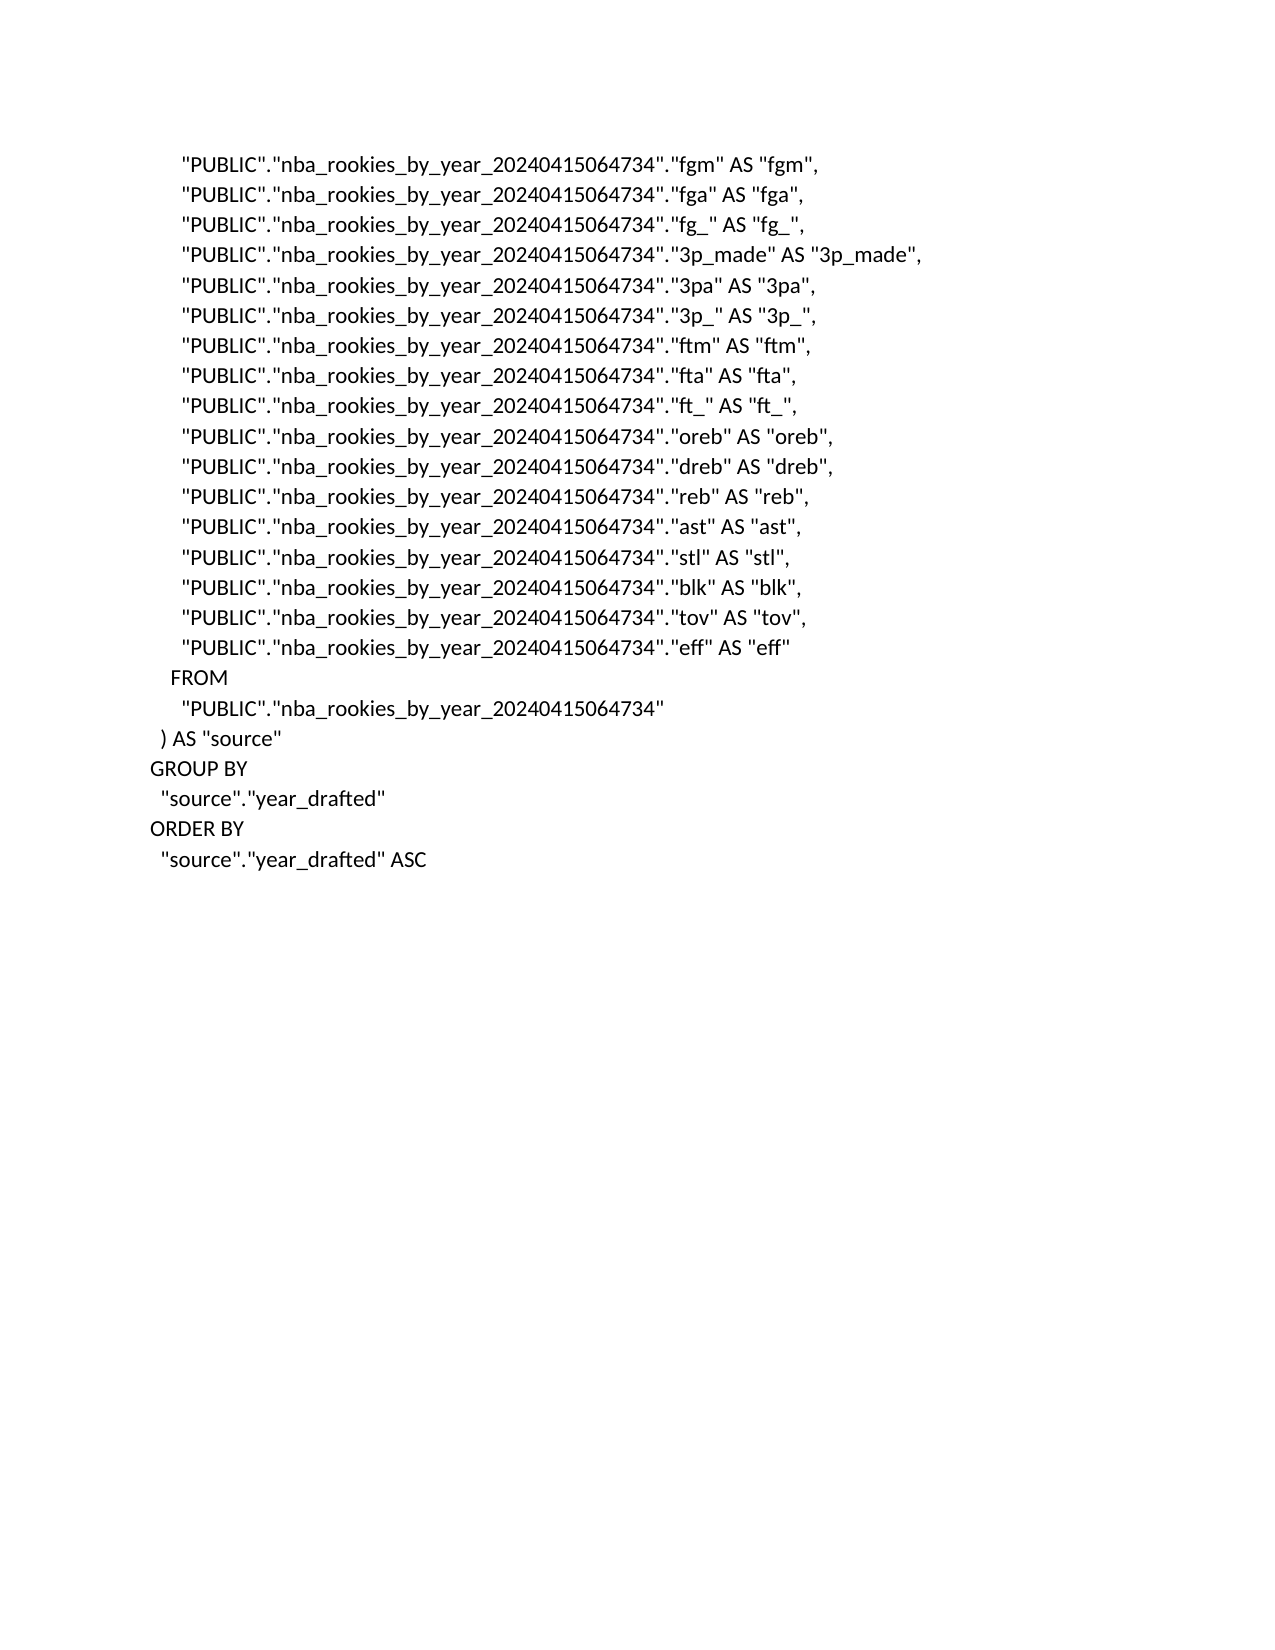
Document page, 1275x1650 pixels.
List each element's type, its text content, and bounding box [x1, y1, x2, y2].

text ) AS "source" [150, 724, 1125, 752]
text "source"."year_drafted" [150, 784, 1125, 812]
text "PUBLIC"."nba_rookies_by_year_20240415064734"."3pa" AS "3pa", [150, 271, 1125, 299]
text "PUBLIC"."nba_rookies_by_year_20240415064734" [150, 694, 1125, 722]
text "PUBLIC"."nba_rookies_by_year_20240415064734"."fga" AS "fga", [150, 180, 1125, 208]
text "PUBLIC"."nba_rookies_by_year_20240415064734"."ast" AS "ast", [150, 512, 1125, 541]
text "PUBLIC"."nba_rookies_by_year_20240415064734"."blk" AS "blk", [150, 573, 1125, 601]
text "PUBLIC"."nba_rookies_by_year_20240415064734"."ft_" AS "ft_", [150, 392, 1125, 420]
text "PUBLIC"."nba_rookies_by_year_20240415064734"."tov" AS "tov", [150, 603, 1125, 631]
text "PUBLIC"."nba_rookies_by_year_20240415064734"."eff" AS "eff" [150, 633, 1125, 661]
text "PUBLIC"."nba_rookies_by_year_20240415064734"."3p_" AS "3p_", [150, 301, 1125, 329]
text "PUBLIC"."nba_rookies_by_year_20240415064734"."oreb" AS "oreb", [150, 422, 1125, 450]
text "PUBLIC"."nba_rookies_by_year_20240415064734"."stl" AS "stl", [150, 543, 1125, 571]
text ORDER BY [150, 814, 1125, 843]
text GROUP BY [150, 754, 1125, 782]
text "PUBLIC"."nba_rookies_by_year_20240415064734"."3p_made" AS "3p_made", [150, 241, 1125, 269]
text "PUBLIC"."nba_rookies_by_year_20240415064734"."fta" AS "fta", [150, 361, 1125, 389]
text "PUBLIC"."nba_rookies_by_year_20240415064734"."dreb" AS "dreb", [150, 452, 1125, 480]
text "source"."year_drafted" ASC [150, 845, 1125, 873]
text "PUBLIC"."nba_rookies_by_year_20240415064734"."fg_" AS "fg_", [150, 210, 1125, 238]
text FROM [150, 663, 1125, 692]
text "PUBLIC"."nba_rookies_by_year_20240415064734"."reb" AS "reb", [150, 482, 1125, 510]
text "PUBLIC"."nba_rookies_by_year_20240415064734"."fgm" AS "fgm", [150, 150, 1125, 178]
text "PUBLIC"."nba_rookies_by_year_20240415064734"."ftm" AS "ftm", [150, 331, 1125, 359]
